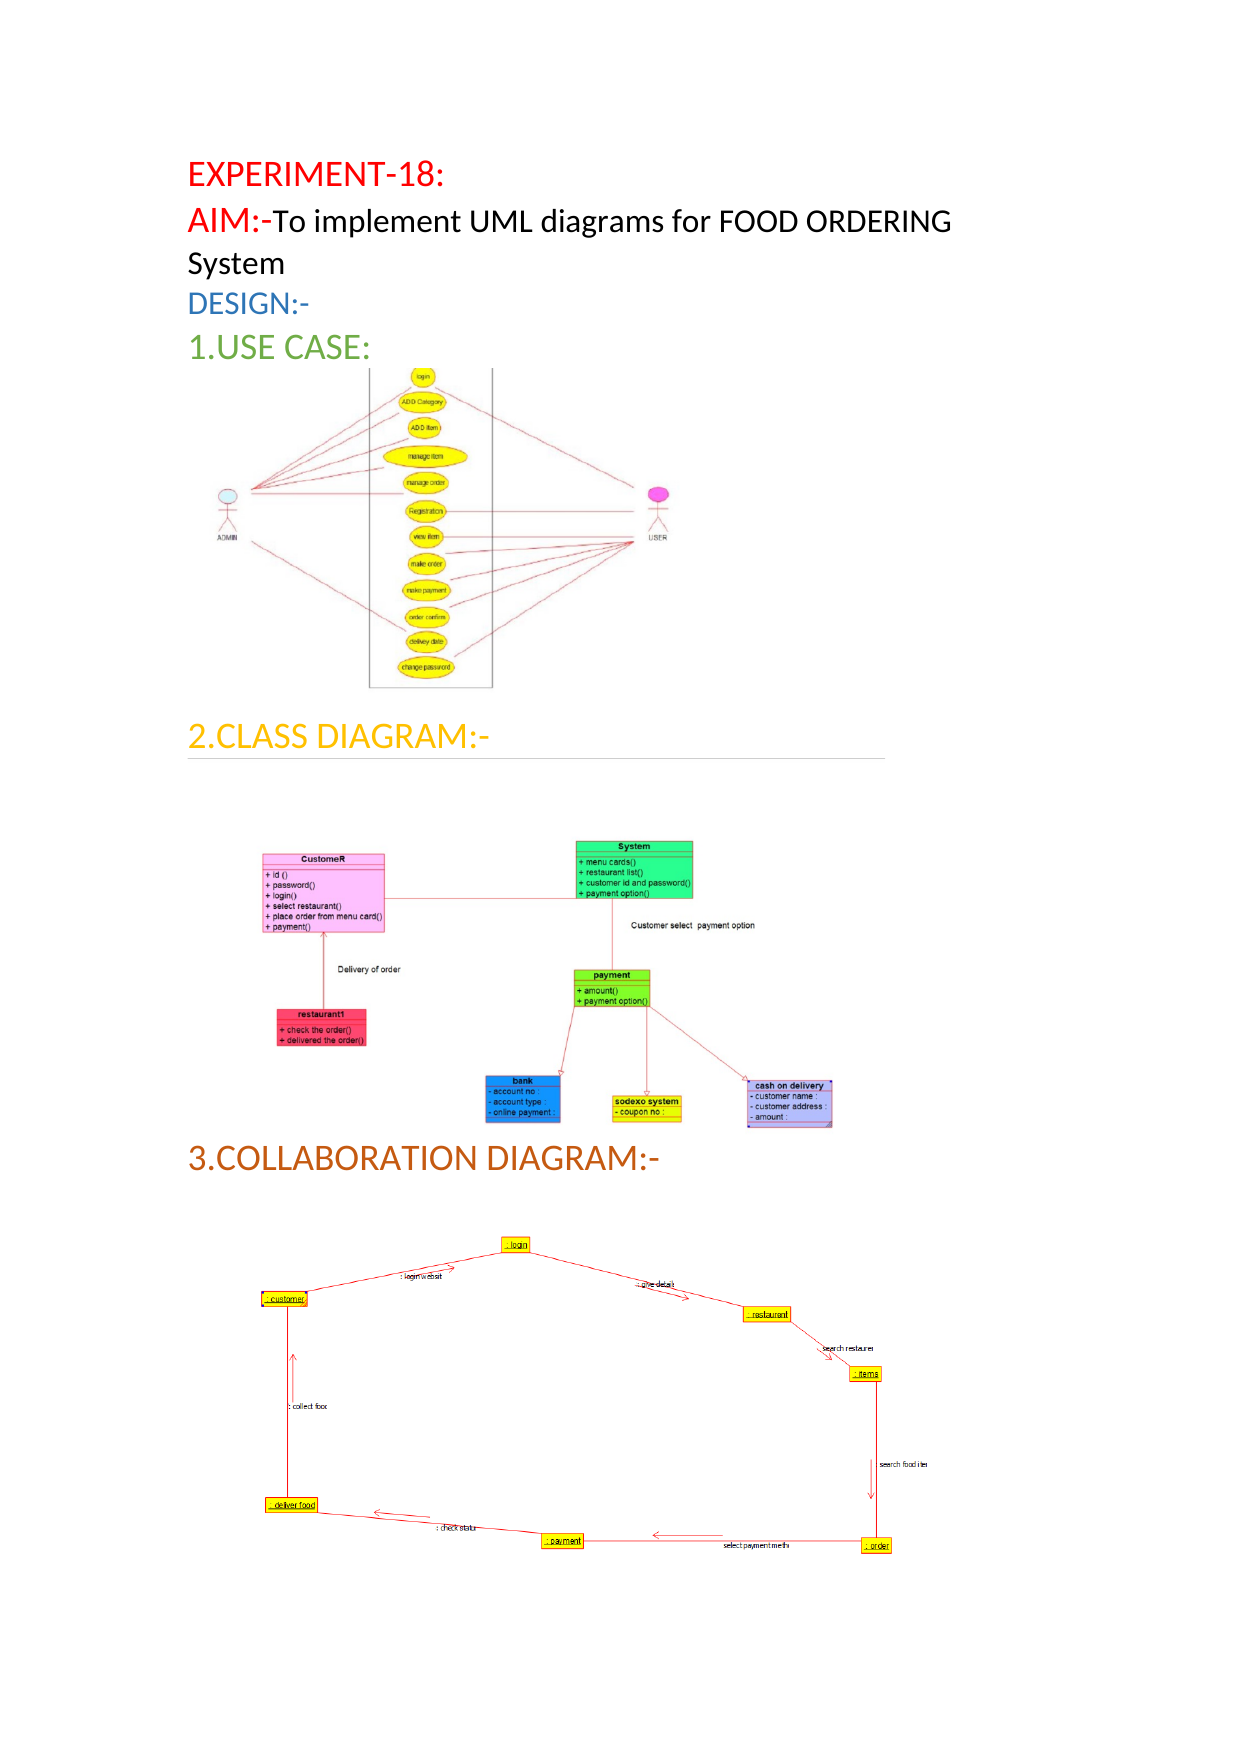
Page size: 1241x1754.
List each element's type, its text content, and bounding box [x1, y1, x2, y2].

text 3.COLLABORATION DIAGRAM:- [187, 1134, 1053, 1180]
picture [187, 368, 808, 713]
text DESIGN:- [187, 282, 1053, 323]
text 2.CLASS DIAGRAM:- [187, 712, 1053, 758]
text 1.USE CASE: [187, 323, 1053, 369]
text AIM:-To implement UML diagrams for FOOD ORDERING System [187, 196, 1053, 282]
picture [187, 1180, 937, 1598]
text EXPERIMENT-18: [187, 150, 1053, 196]
picture [187, 758, 886, 1135]
